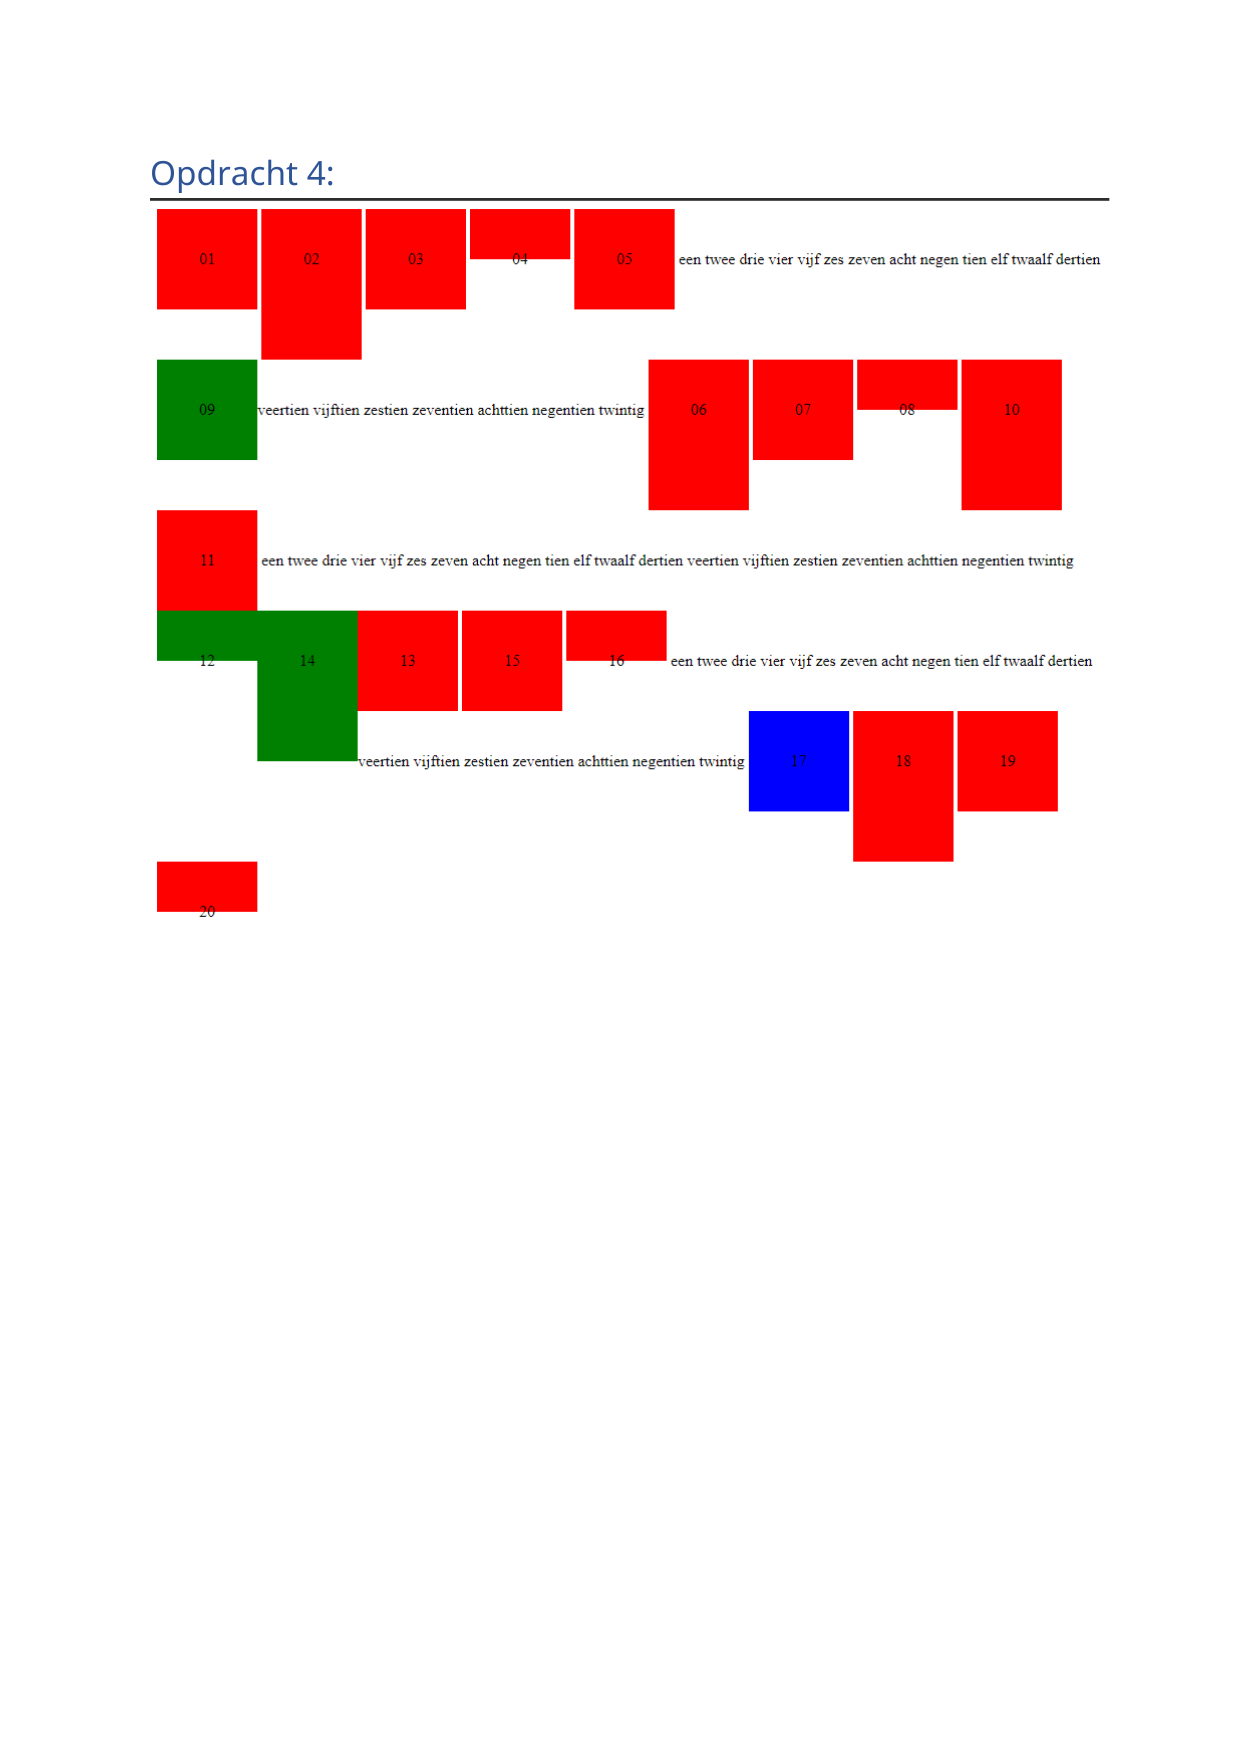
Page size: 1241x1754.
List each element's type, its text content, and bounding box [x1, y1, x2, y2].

picture [150, 198, 1110, 954]
subtitle Opdracht 4: [150, 150, 1090, 195]
